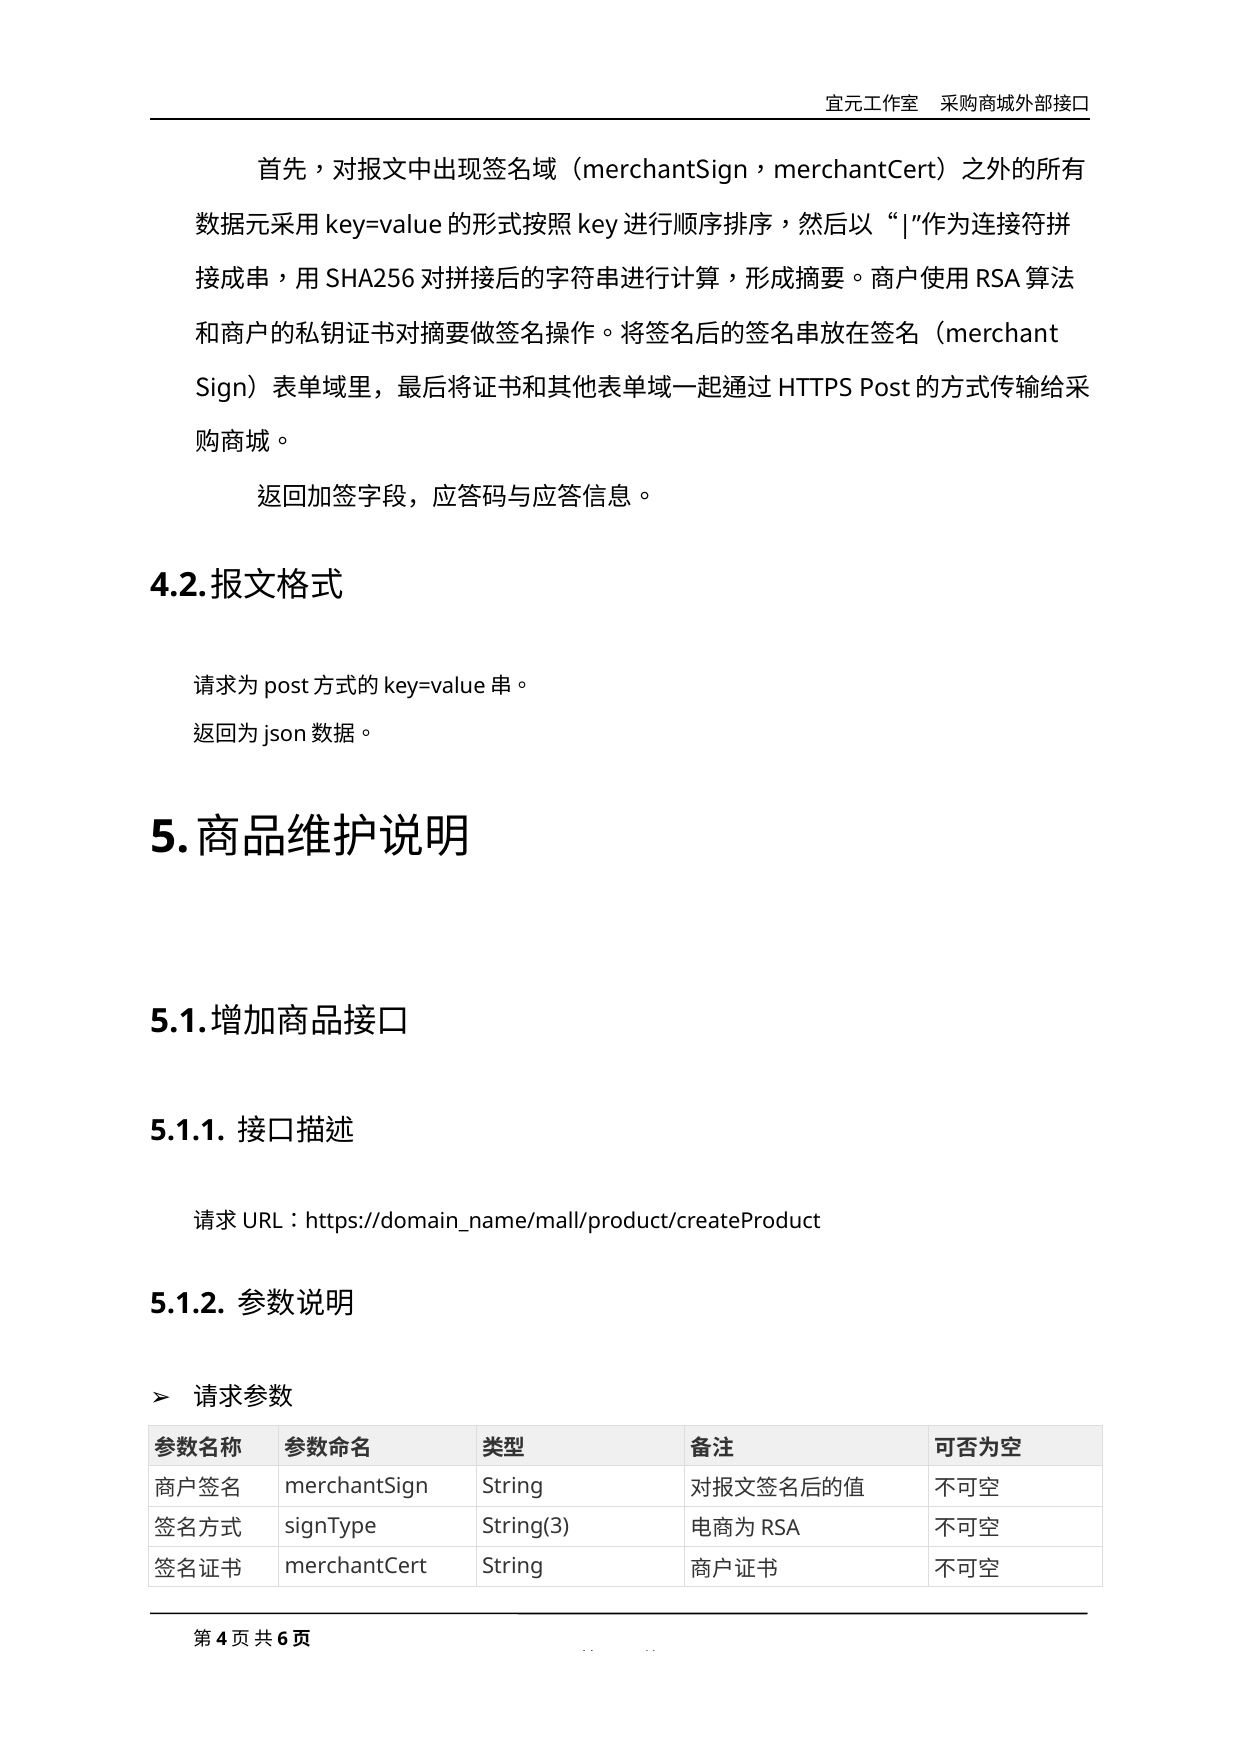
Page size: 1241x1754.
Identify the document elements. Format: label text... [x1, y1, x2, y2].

table_cell 电商为RSA [685, 1507, 928, 1546]
table_cell 不可空 [929, 1466, 1102, 1506]
text 请求为post方式的key=value串。 [150, 668, 1090, 700]
table_cell 对报文签名后的值 [685, 1466, 928, 1506]
table_cell 不可空 [929, 1547, 1102, 1586]
table_cell 不可空 [929, 1507, 1102, 1546]
table_header 可否为空 [929, 1426, 1102, 1465]
subtitle 报文格式 [150, 558, 1090, 606]
table_cell 商户证书 [685, 1547, 928, 1586]
table_header 参数名称 [149, 1426, 278, 1465]
text 返回为json数据。 [150, 716, 1090, 748]
list 请求参数 [150, 1376, 1090, 1412]
table_cell String(3) [477, 1507, 684, 1546]
table_cell 商户签名 [149, 1466, 278, 1506]
list 首先，对报文中出现签名域（merchantSign，merchantCert）之外的所有数据元采用key=value的形式按照key进行顺序排序，然后以“|”作为连接符拼接成串，用SHA256对拼接后的字符串进行计算，形成摘要。商户使用RSA算法和商户的私钥证书对摘要做签名操作。将签名后的签名串放在签名（merchantSign）表单域里，最后将证书和其他表单域一起通过HTTPS Post的方式传输给采购商城。 [195, 150, 1090, 458]
table_cell 签名证书 [149, 1547, 278, 1586]
table_cell merchantCert [279, 1547, 476, 1586]
table_header 类型 [477, 1426, 684, 1465]
table_cell 签名方式 [149, 1507, 278, 1546]
table_cell String [477, 1466, 684, 1506]
subtitle 接口描述 [150, 1107, 1090, 1149]
table_cell String [477, 1547, 684, 1586]
table_header 备注 [685, 1426, 928, 1465]
table_cell merchantSign [279, 1466, 476, 1506]
list 返回加签字段，应答码与应答信息。 [195, 476, 1090, 512]
subtitle 增加商品接口 [150, 994, 1090, 1042]
text 请求URL：https://domain_name/mall/product/createProduct [150, 1203, 1090, 1235]
table_cell signType [279, 1507, 476, 1546]
subtitle 商品维护说明 [150, 799, 1090, 866]
table_header 参数命名 [279, 1426, 476, 1465]
subtitle 参数说明 [150, 1280, 1090, 1322]
